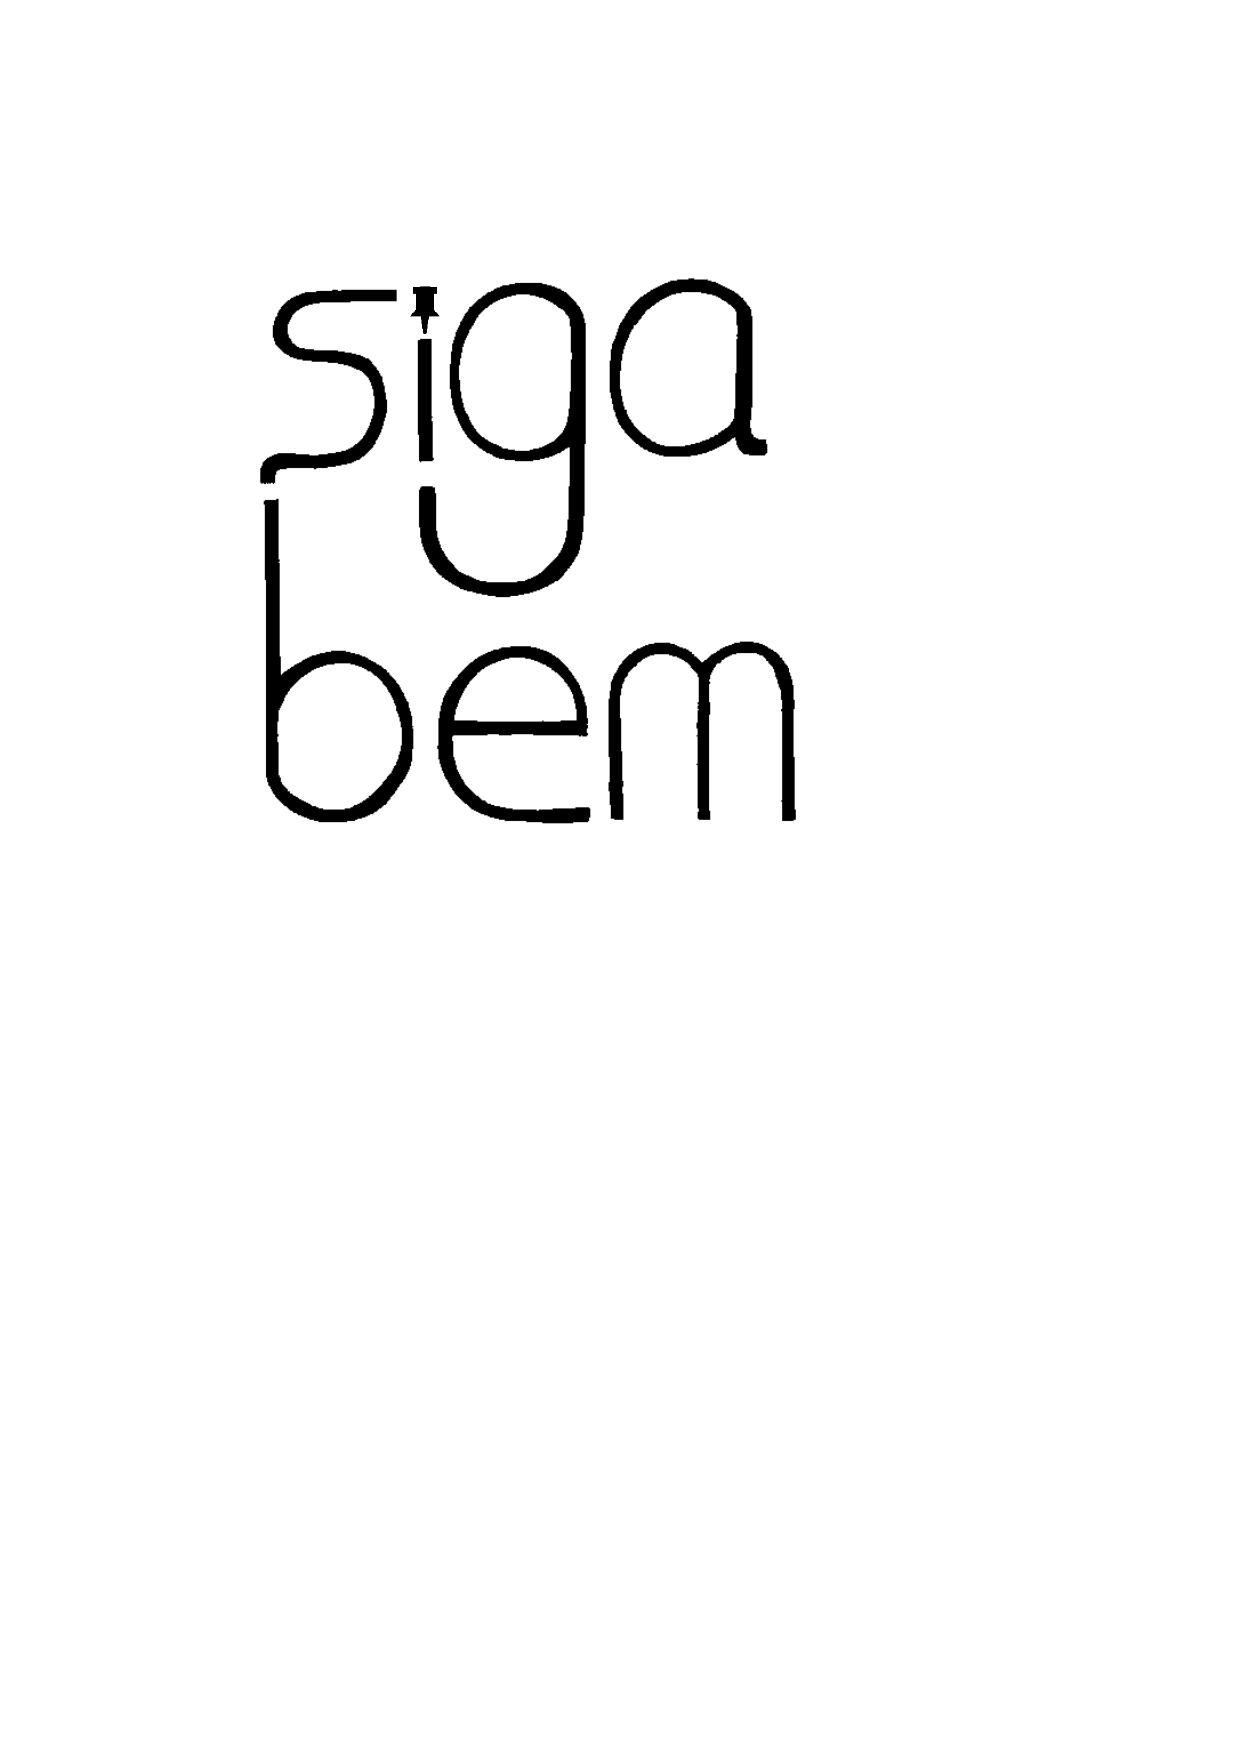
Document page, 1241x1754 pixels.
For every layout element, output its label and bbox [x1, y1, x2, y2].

picture [396, 287, 453, 334]
